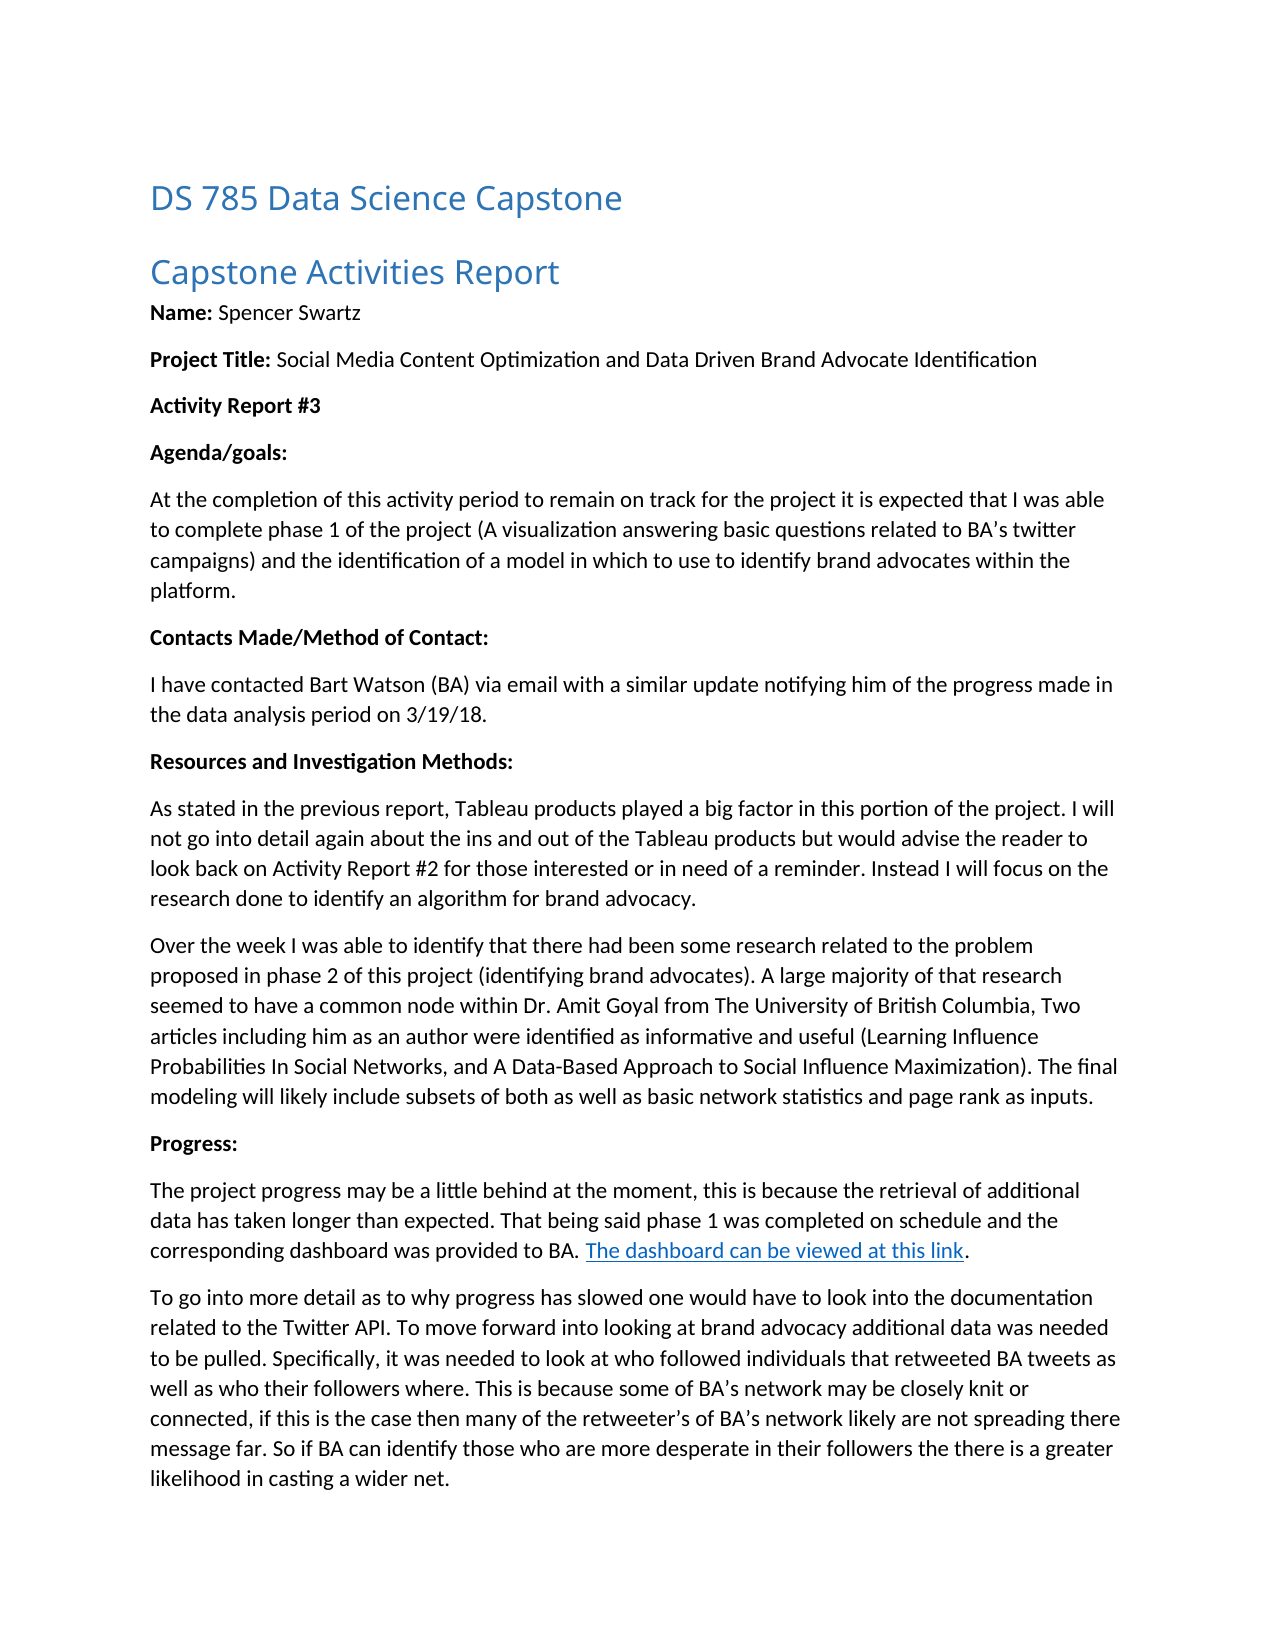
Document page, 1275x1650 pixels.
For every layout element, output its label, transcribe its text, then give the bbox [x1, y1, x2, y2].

text I have contacted Bart Watson (BA) via email with a similar update notifying him of the progress made in the data analysis period on 3/19/18. [150, 670, 1125, 728]
text Project Title: Social Media Content Optimization and Data Driven Brand Advocate Identification [150, 345, 1125, 373]
text Activity Report #3 [150, 392, 1125, 420]
text Over the week I was able to identify that there had been some research related to the problem proposed in phase 2 of this project (identifying brand advocates). A large majority of that research seemed to have a common node within Dr. Amit Goyal from The University of British Columbia, Two articles including him as an author were identified as informative and useful (Learning Influence Probabilities In Social Networks, and A Data-Based Approach to Social Influence Maximization). The final modeling will likely include subsets of both as well as basic network statistics and page rank as inputs. [150, 931, 1125, 1110]
text Progress: [150, 1129, 1125, 1157]
subtitle DS 785 Data Science Capstone [150, 175, 1125, 220]
text Resources and Investigation Methods: [150, 747, 1125, 775]
text As stated in the previous report, Tableau products played a big factor in this portion of the project. I will not go into detail again about the ins and out of the Tableau products but would advise the reader to look back on Activity Report #2 for those interested or in need of a reminder. Instead I will focus on the research done to identify an algorithm for brand advocacy. [150, 794, 1125, 912]
text Name: Spencer Swartz [150, 298, 1125, 326]
text Agenda/goals: [150, 438, 1125, 467]
text Contacts Made/Method of Contact: [150, 623, 1125, 651]
text The project progress may be a little behind at the moment, this is because the retrieval of additional data has taken longer than expected. That being said phase 1 was completed on schedule and the corresponding dashboard was provided to BA. The dashboard can be viewed at this link. [150, 1176, 1125, 1264]
subtitle Capstone Activities Report [150, 249, 1125, 294]
text At the completion of this activity period to remain on track for the project it is expected that I was able to complete phase 1 of the project (A visualization answering basic questions related to BA’s twitter campaigns) and the identification of a model in which to use to identify brand advocates within the platform. [150, 485, 1125, 604]
text To go into more detail as to why progress has slowed one would have to look into the documentation related to the Twitter API. To move forward into looking at brand advocacy additional data was needed to be pulled. Specifically, it was needed to look at who followed individuals that retweeted BA tweets as well as who their followers where. This is because some of BA’s network may be closely knit or connected, if this is the case then many of the retweeter’s of BA’s network likely are not spreading there message far. So if BA can identify those who are more desperate in their followers the there is a greater likelihood in casting a wider net. [150, 1283, 1125, 1493]
